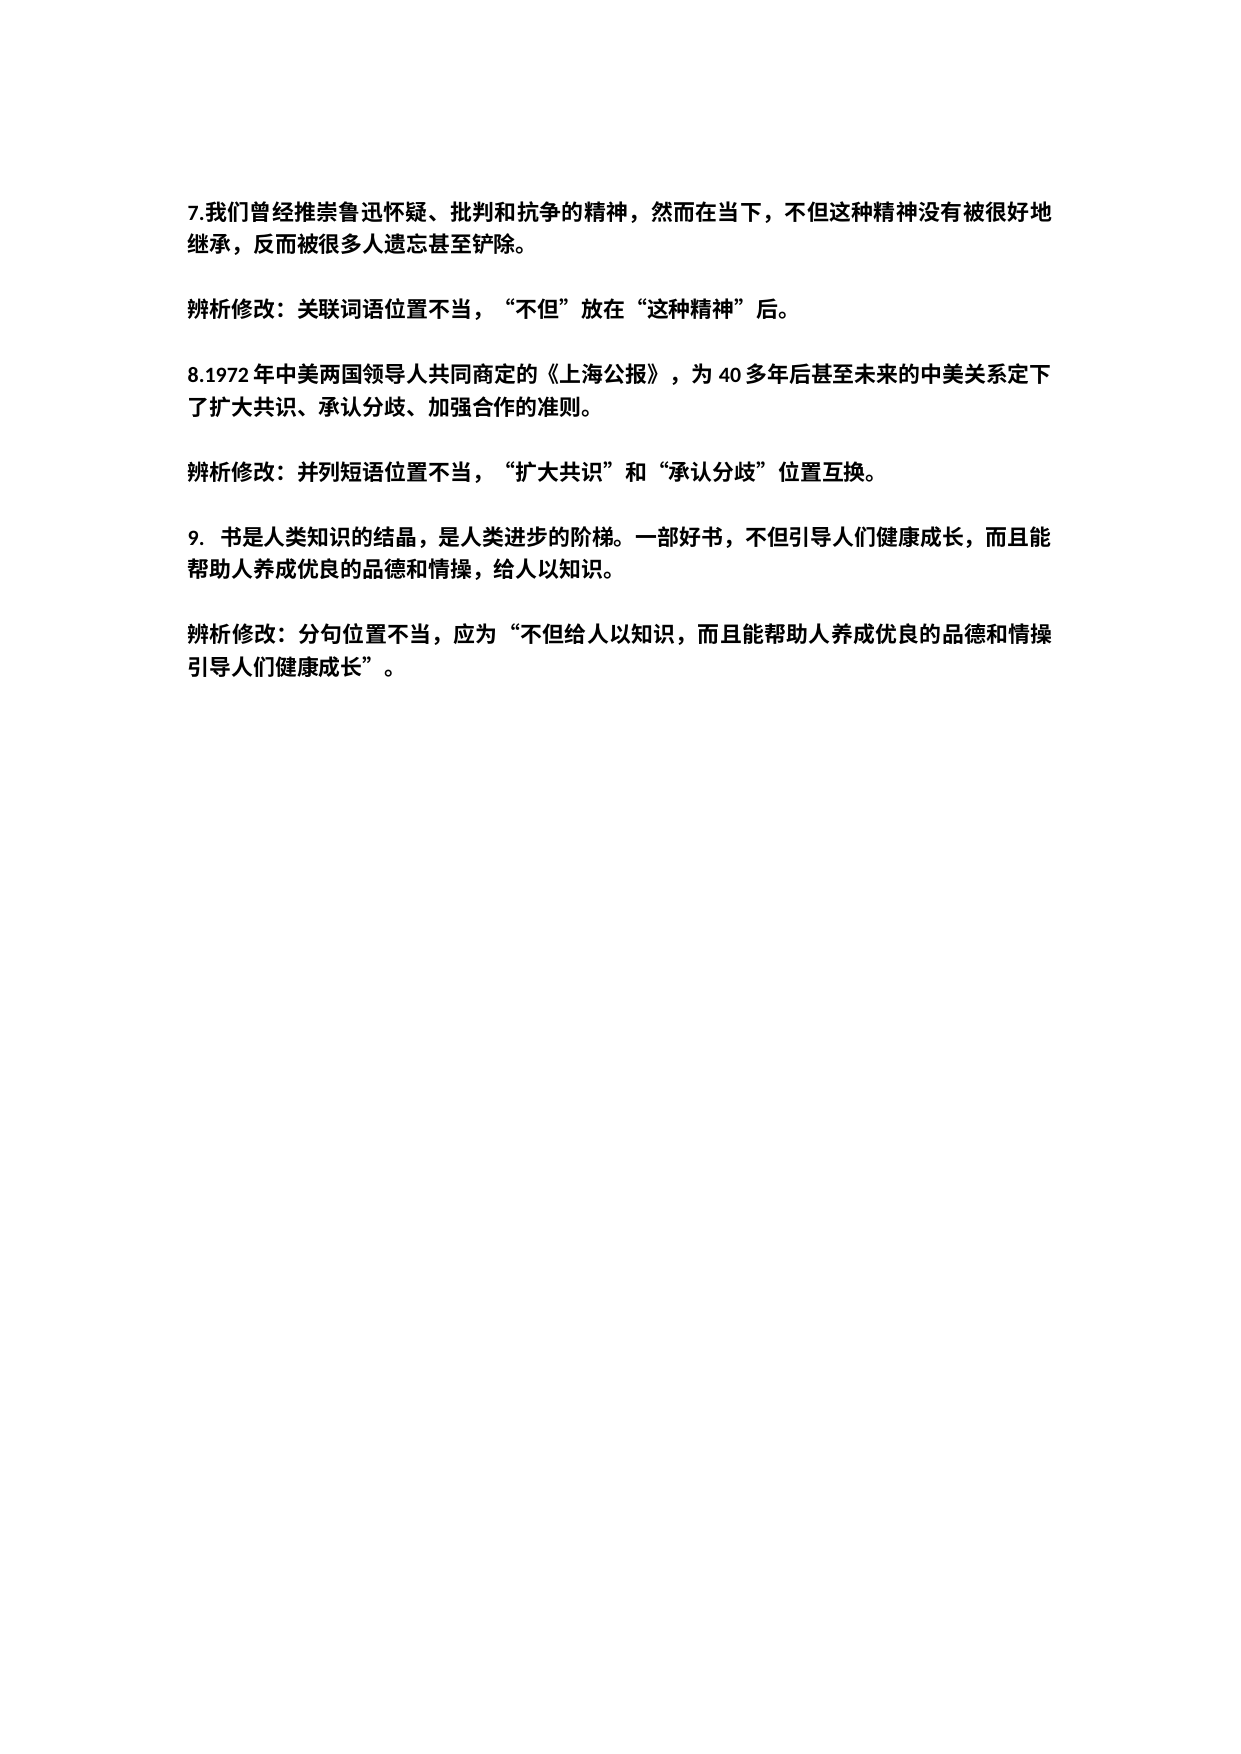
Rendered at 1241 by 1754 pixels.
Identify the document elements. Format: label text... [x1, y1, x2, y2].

list 辨析修改：关联词语位置不当，“不但”放在“这种精神”后。 [187, 292, 1053, 324]
list 8.1972年中美两国领导人共同商定的《上海公报》，为40多年后甚至未来的中美关系定下了扩大共识、承认分歧、加强合作的准则。 [187, 357, 1053, 422]
list 辨析修改：并列短语位置不当，“扩大共识”和“承认分歧”位置互换。 [187, 454, 1053, 487]
list 7.我们曾经推崇鲁迅怀疑、批判和抗争的精神，然而在当下，不但这种精神没有被很好地继承，反而被很多人遗忘甚至铲除。 [187, 194, 1053, 259]
list 书是人类知识的结晶，是人类进步的阶梯。一部好书，不但引导人们健康成长，而且能帮助人养成优良的品德和情操，给人以知识。 [187, 519, 1053, 584]
list 辨析修改：分句位置不当，应为“不但给人以知识，而且能帮助人养成优良的品德和情操，引导人们健康成长”。 [187, 617, 1053, 682]
